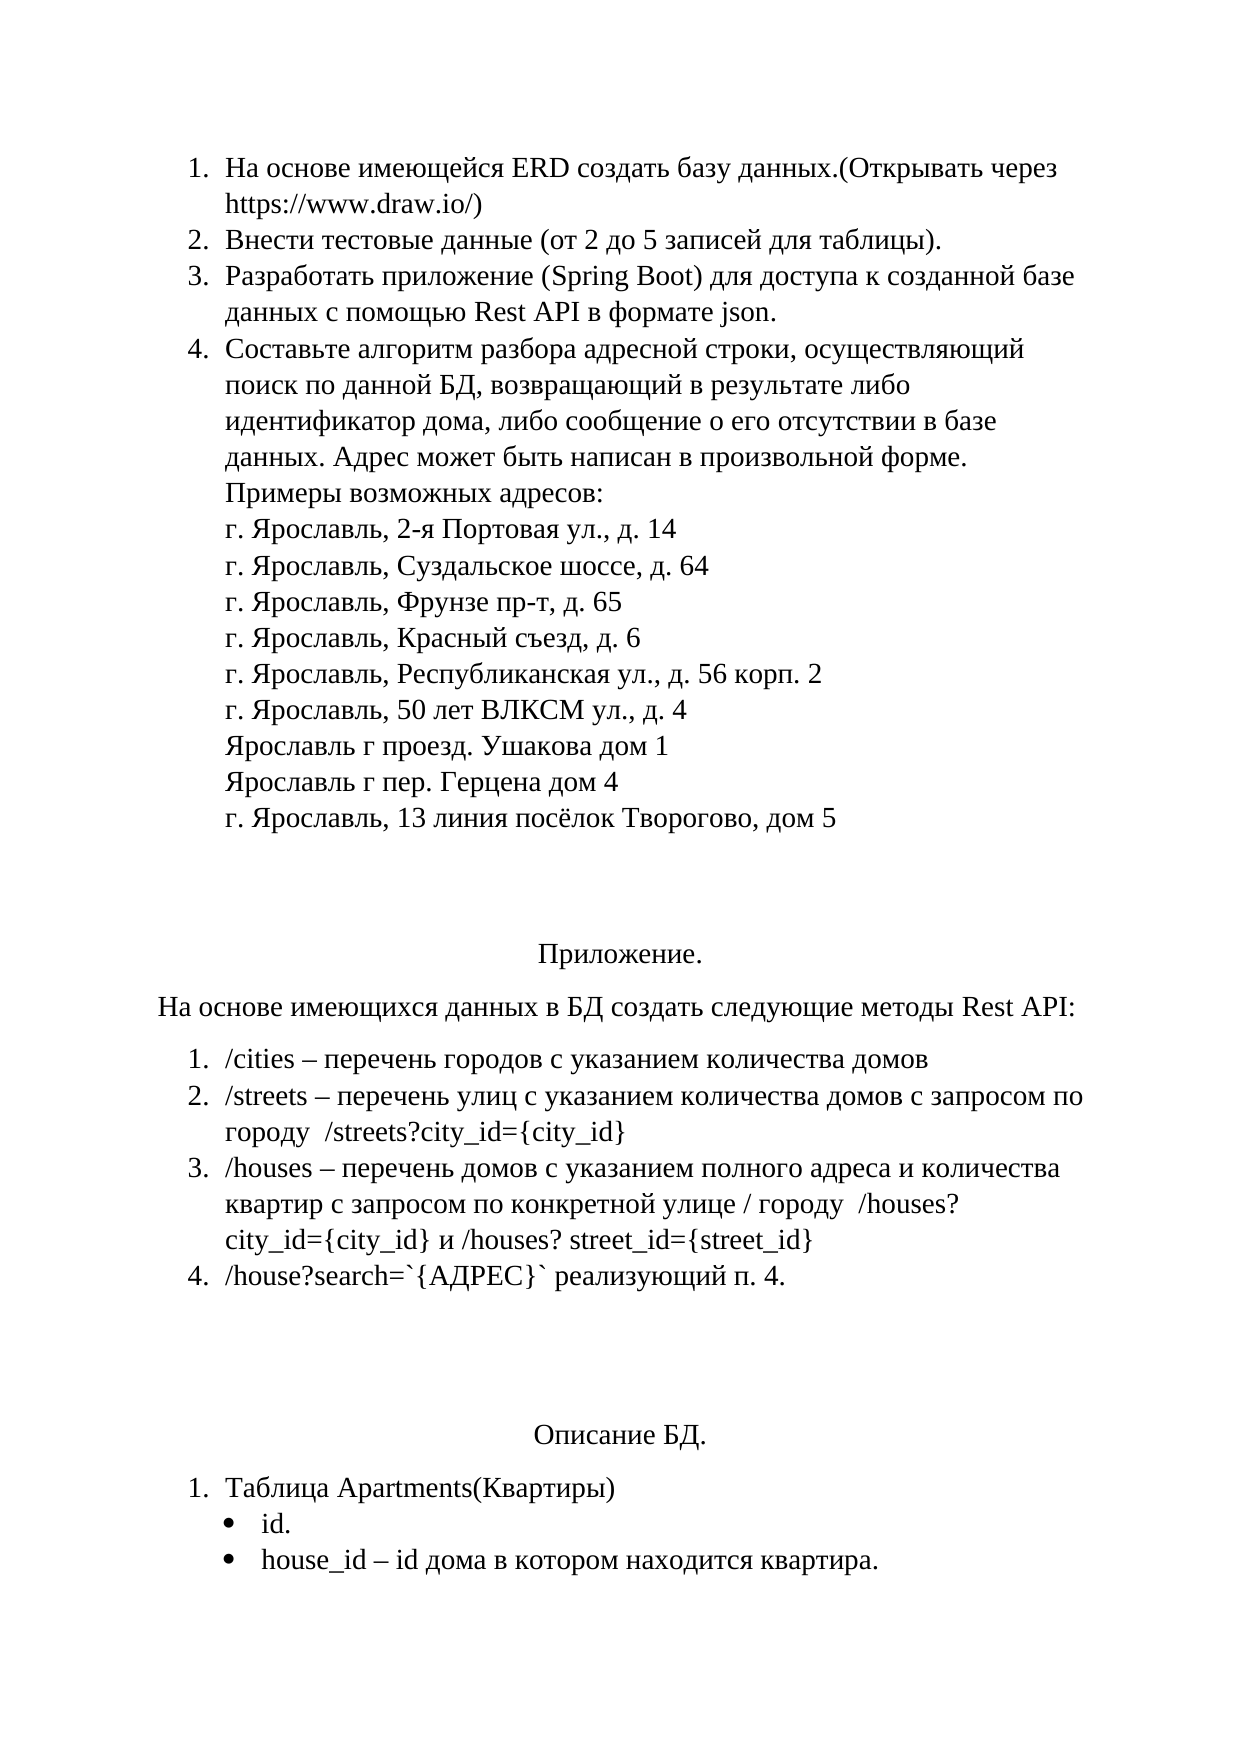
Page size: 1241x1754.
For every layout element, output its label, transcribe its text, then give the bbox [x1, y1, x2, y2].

list Таблица Apartments(Квартиры) [187, 1470, 1090, 1503]
text Приложение. [150, 936, 1090, 969]
list id. [224, 1506, 1090, 1539]
list Внести тестовые данные (от 2 до 5 записей для таблицы). [187, 222, 1090, 256]
list /houses – перечень домов с указанием полного адреса и количества квартир с запросом по конкретной улице / городу /houses?city_id={city_id} и /houses? street_id={street_id} [187, 1150, 1090, 1256]
list На основе имеющейся ERD создать базу данных.(Открывать через https://www.draw.io/) [187, 150, 1090, 220]
list /streets – перечень улиц с указанием количества домов с запросом по городу /streets?city_id={city_id} [187, 1078, 1090, 1147]
list house_id – id дома в котором находится квартира. [224, 1542, 1090, 1576]
list /house?search=`{АДРЕС}` реализующий п. 4. [187, 1258, 1090, 1292]
list Составьте алгоритм разбора адресной строки, осуществляющий поиск по данной БД, возвращающий в результате либо идентификатор дома, либо сообщение о его отсутствии в базе данных. Адрес может быть написан в произвольной форме. Примеры возможных адресов: г. Ярославль, 2-я Портовая ул., д. 14 г. Ярославль, Суздальское шоссе, д. 64 г. Ярославль, Фрунзе пр-т, д. 65 г. Ярославль, Красный съезд, д. 6 г. Ярославль, Республиканская ул., д. 56 корп. 2 г. Ярославль, 50 лет ВЛКСМ ул., д. 4 Ярославль г проезд. Ушакова дом 1 Ярославль г пер. Герцена дом 4 г. Ярославль, 13 линия посёлок Творогово, дом 5 [187, 331, 1090, 864]
text На основе имеющихся данных в БД создать следующие методы Rest API: [150, 989, 1090, 1022]
list Разработать приложение (Spring Boot) для доступа к созданной базе данных с помощью Rest API в формате json. [187, 258, 1090, 328]
text Описание БД. [150, 1417, 1090, 1451]
list /cities – перечень городов с указанием количества домов [187, 1042, 1090, 1075]
